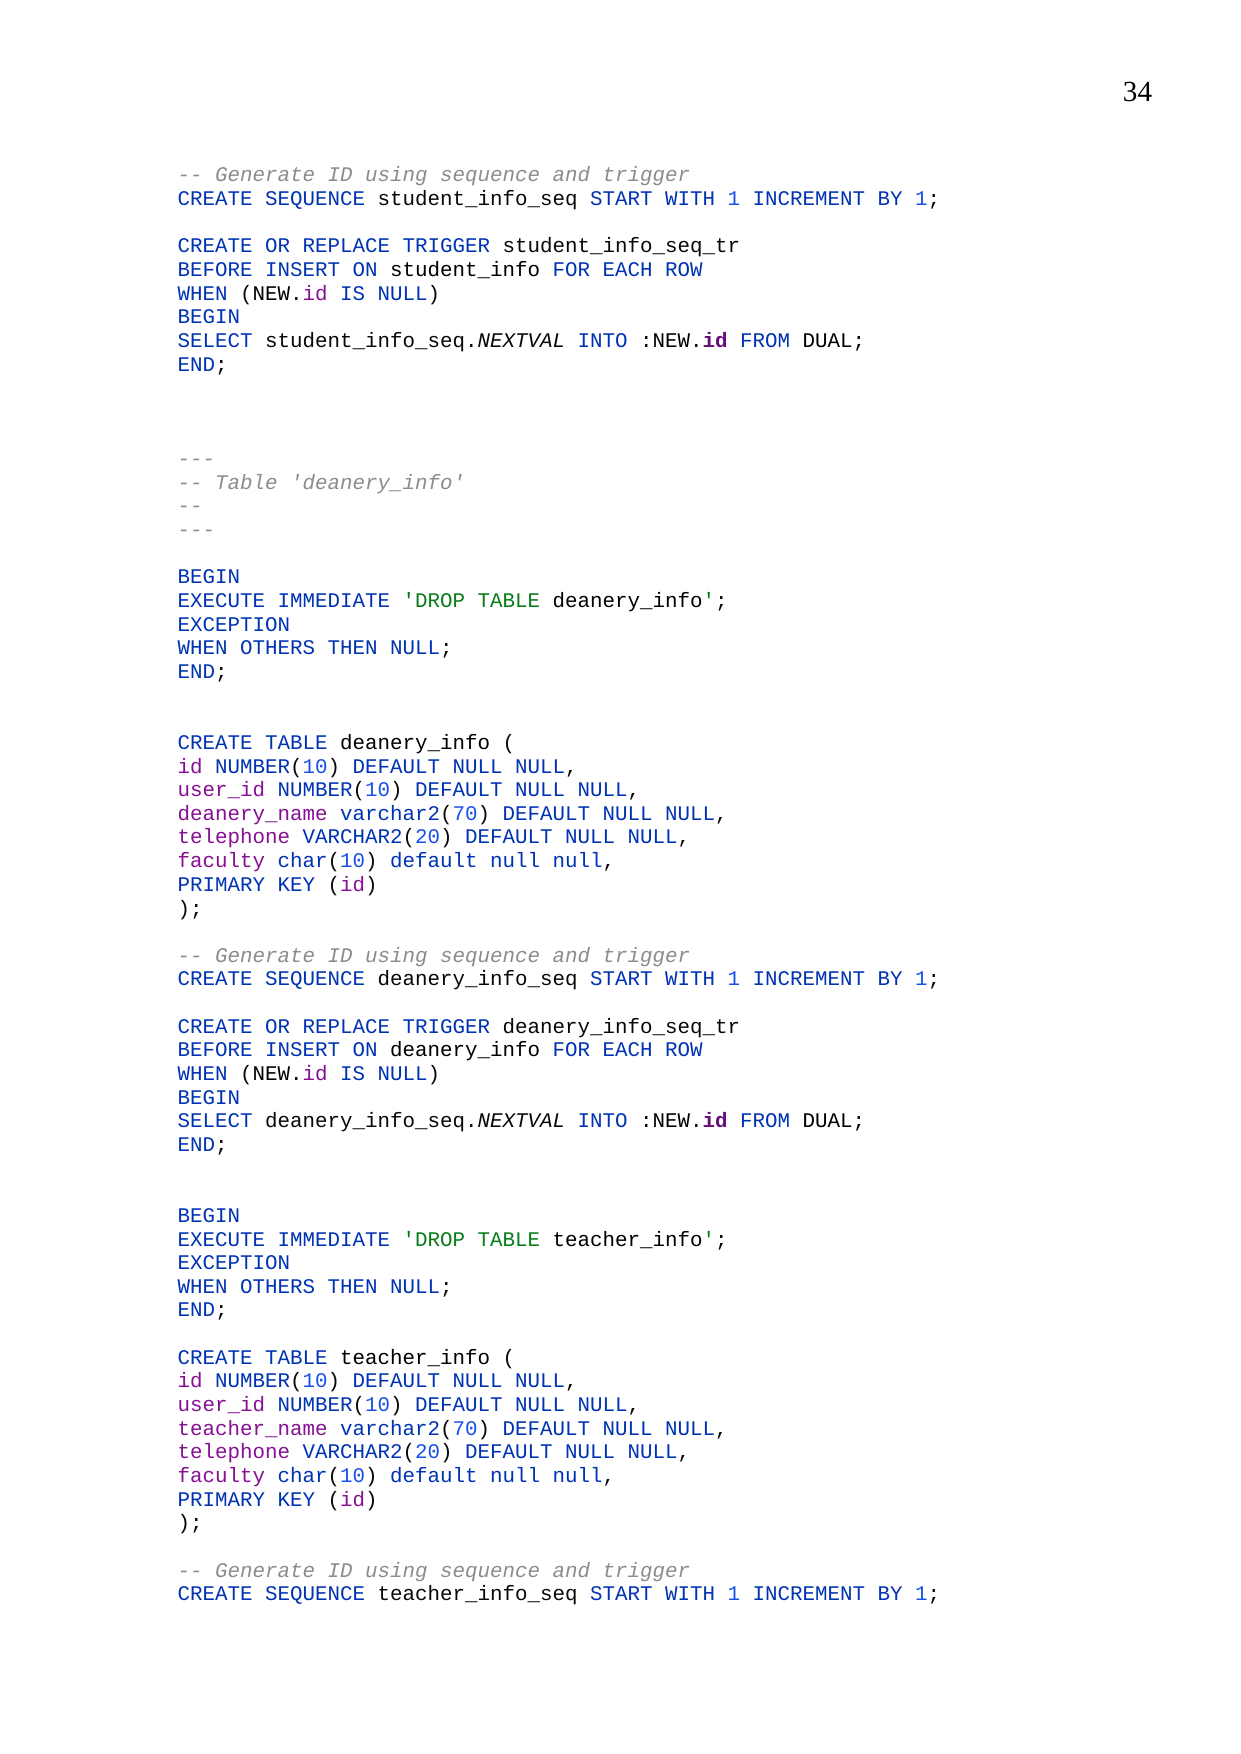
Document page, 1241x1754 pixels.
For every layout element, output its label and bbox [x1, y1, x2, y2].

text [177, 141, 1152, 1631]
